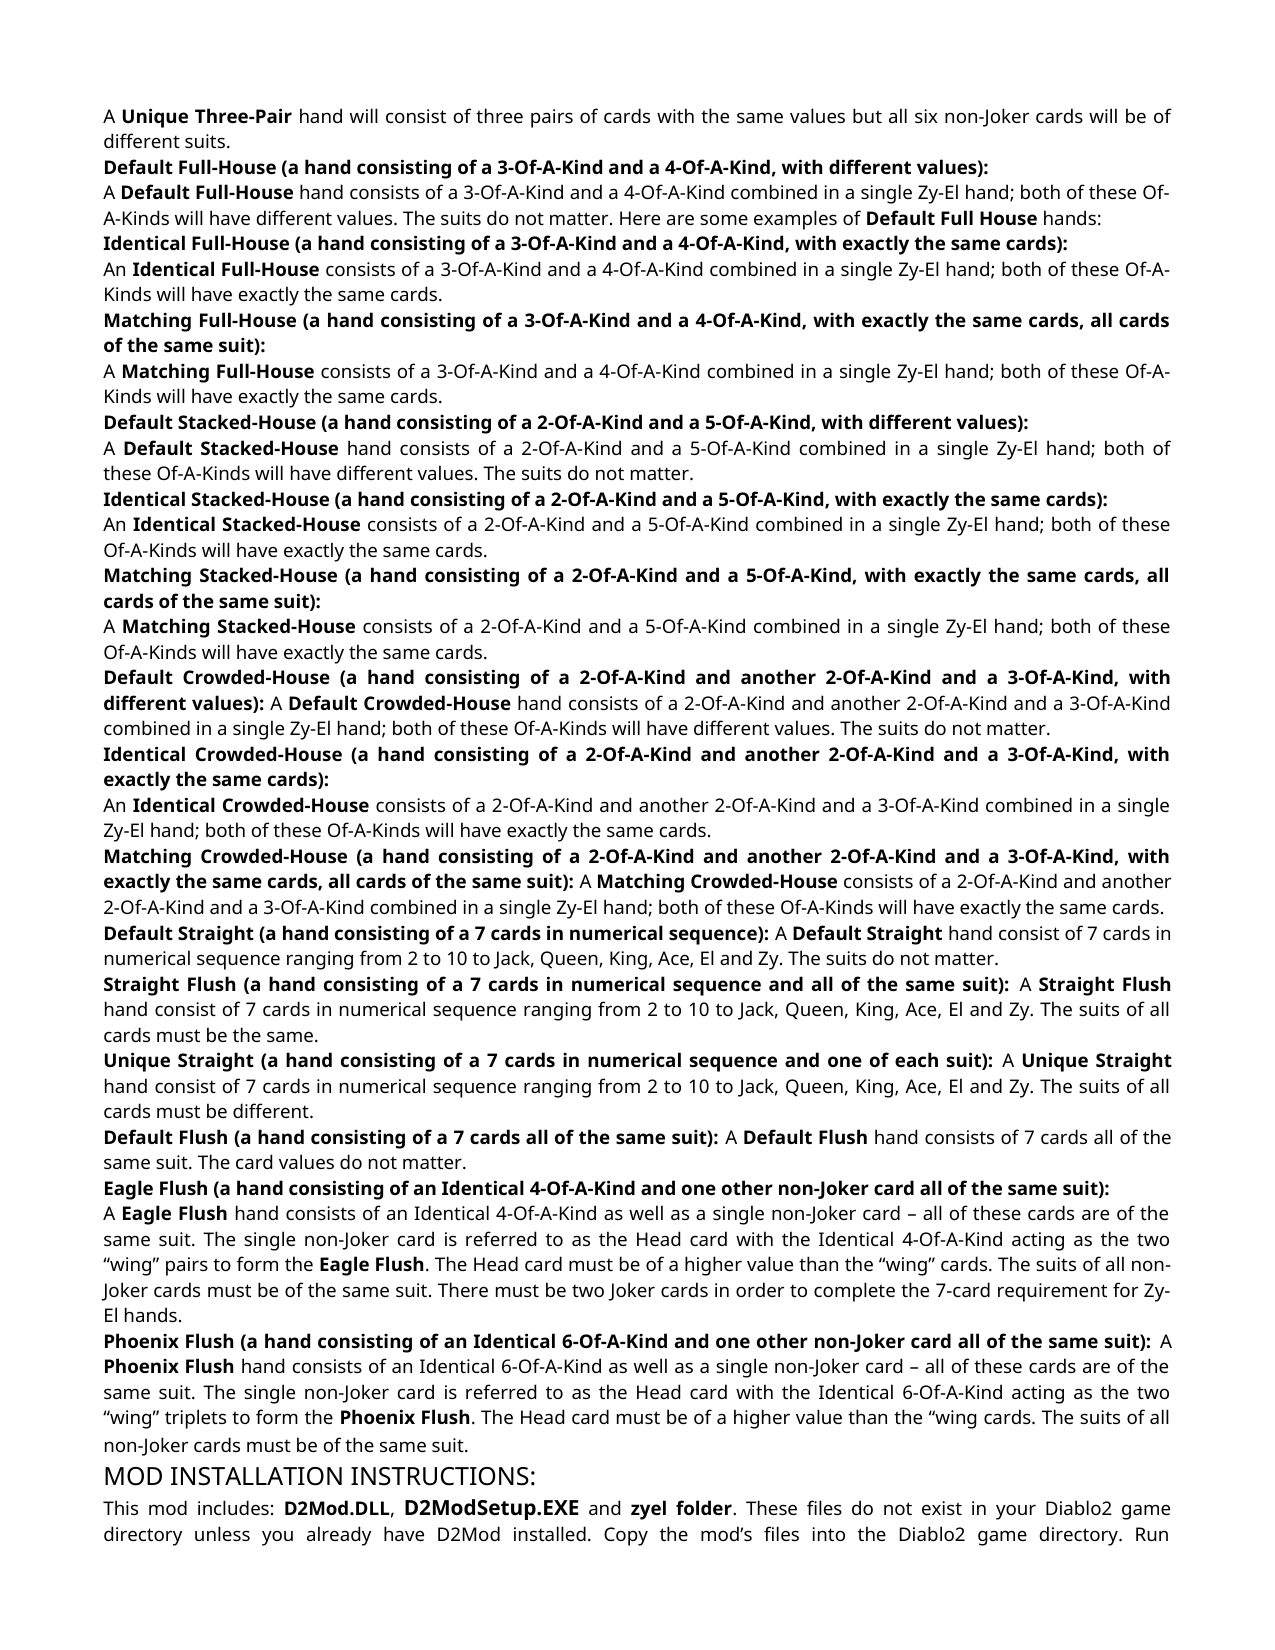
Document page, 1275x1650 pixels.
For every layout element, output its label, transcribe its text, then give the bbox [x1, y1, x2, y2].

text An Identical Full-House consists of a 3-Of-A-Kind and a 4-Of-A-Kind combined in a single Zy-El hand; both of these Of-A-Kinds will have exactly the same cards. [103, 256, 1172, 307]
text Default Crowded-House (a hand consisting of a 2-Of-A-Kind and another 2-Of-A-Kind and a 3-Of-A-Kind, with different values): A Default Crowded-House hand consists of a 2-Of-A-Kind and another 2-Of-A-Kind and a 3-Of-A-Kind combined in a single Zy-El hand; both of these Of-A-Kinds will have different values. The suits do not matter. [103, 664, 1172, 741]
text Phoenix Flush (a hand consisting of an Identical 6-Of-A-Kind and one other non-Joker card all of the same suit): A Phoenix Flush hand consists of an Identical 6-Of-A-Kind as well as a single non-Joker card – all of these cards are of the same suit. The single non-Joker card is referred to as the Head card with the Identical 6-Of-A-Kind acting as the two “wing” triplets to form the Phoenix Flush. The Head card must be of a higher value than the “wing cards. The suits of all non-Joker cards must be of the same suit. [103, 1328, 1172, 1459]
text A Default Full-House hand consists of a 3-Of-A-Kind and a 4-Of-A-Kind combined in a single Zy-El hand; both of these Of-A-Kinds will have different values. The suits do not matter. Here are some examples of Default Full House hands: [103, 180, 1172, 231]
text Straight Flush (a hand consisting of a 7 cards in numerical sequence and all of the same suit): A Straight Flush hand consist of 7 cards in numerical sequence ranging from 2 to 10 to Jack, Queen, King, Ace, El and Zy. The suits of all cards must be the same. [103, 971, 1172, 1047]
text A Matching Full-House consists of a 3-Of-A-Kind and a 4-Of-A-Kind combined in a single Zy-El hand; both of these Of-A-Kinds will have exactly the same cards. [103, 358, 1172, 409]
text An Identical Stacked-House consists of a 2-Of-A-Kind and a 5-Of-A-Kind combined in a single Zy-El hand; both of these Of-A-Kinds will have exactly the same cards. [103, 511, 1172, 562]
text Identical Full-House (a hand consisting of a 3-Of-A-Kind and a 4-Of-A-Kind, with exactly the same cards): [103, 231, 1172, 256]
text A Default Stacked-House hand consists of a 2-Of-A-Kind and a 5-Of-A-Kind combined in a single Zy-El hand; both of these Of-A-Kinds will have different values. The suits do not matter. [103, 435, 1172, 486]
text Default Stacked-House (a hand consisting of a 2-Of-A-Kind and a 5-Of-A-Kind, with different values): [103, 409, 1172, 435]
text Matching Stacked-House (a hand consisting of a 2-Of-A-Kind and a 5-Of-A-Kind, with exactly the same cards, all cards of the same suit): [103, 562, 1172, 613]
text Identical Stacked-House (a hand consisting of a 2-Of-A-Kind and a 5-Of-A-Kind, with exactly the same cards): [103, 486, 1172, 511]
text An Identical Crowded-House consists of a 2-Of-A-Kind and another 2-Of-A-Kind and a 3-Of-A-Kind combined in a single Zy-El hand; both of these Of-A-Kinds will have exactly the same cards. [103, 792, 1172, 843]
text Eagle Flush (a hand consisting of an Identical 4-Of-A-Kind and one other non-Joker card all of the same suit): [103, 1175, 1172, 1201]
text A Matching Stacked-House consists of a 2-Of-A-Kind and a 5-Of-A-Kind combined in a single Zy-El hand; both of these Of-A-Kinds will have exactly the same cards. [103, 613, 1172, 664]
text Unique Straight (a hand consisting of a 7 cards in numerical sequence and one of each suit): A Unique Straight hand consist of 7 cards in numerical sequence ranging from 2 to 10 to Jack, Queen, King, Ace, El and Zy. The suits of all cards must be different. [103, 1047, 1172, 1124]
text A Unique Three-Pair hand will consist of three pairs of cards with the same values but all six non-Joker cards will be of different suits. [103, 103, 1172, 154]
text Identical Crowded-House (a hand consisting of a 2-Of-A-Kind and another 2-Of-A-Kind and a 3-Of-A-Kind, with exactly the same cards): [103, 741, 1172, 792]
text Matching Crowded-House (a hand consisting of a 2-Of-A-Kind and another 2-Of-A-Kind and a 3-Of-A-Kind, with exactly the same cards, all cards of the same suit): A Matching Crowded-House consists of a 2-Of-A-Kind and another 2-Of-A-Kind and a 3-Of-A-Kind combined in a single Zy-El hand; both of these Of-A-Kinds will have exactly the same cards. [103, 843, 1172, 920]
text Default Flush (a hand consisting of a 7 cards all of the same suit): A Default Flush hand consists of 7 cards all of the same suit. The card values do not matter. [103, 1124, 1172, 1175]
text Default Full-House (a hand consisting of a 3-Of-A-Kind and a 4-Of-A-Kind, with different values): [103, 154, 1172, 180]
text A Eagle Flush hand consists of an Identical 4-Of-A-Kind as well as a single non-Joker card – all of these cards are of the same suit. The single non-Joker card is referred to as the Head card with the Identical 4-Of-A-Kind acting as the two “wing” pairs to form the Eagle Flush. The Head card must be of a higher value than the “wing” cards. The suits of all non-Joker cards must be of the same suit. There must be two Joker cards in order to complete the 7-card requirement for Zy-El hands. [103, 1201, 1172, 1328]
text Default Straight (a hand consisting of a 7 cards in numerical sequence): A Default Straight hand consist of 7 cards in numerical sequence ranging from 2 to 10 to Jack, Queen, King, Ace, El and Zy. The suits do not matter. [103, 920, 1172, 971]
subtitle MOD INSTALLATION INSTRUCTIONS: [103, 1459, 1172, 1493]
text Matching Full-House (a hand consisting of a 3-Of-A-Kind and a 4-Of-A-Kind, with exactly the same cards, all cards of the same suit): [103, 307, 1172, 358]
